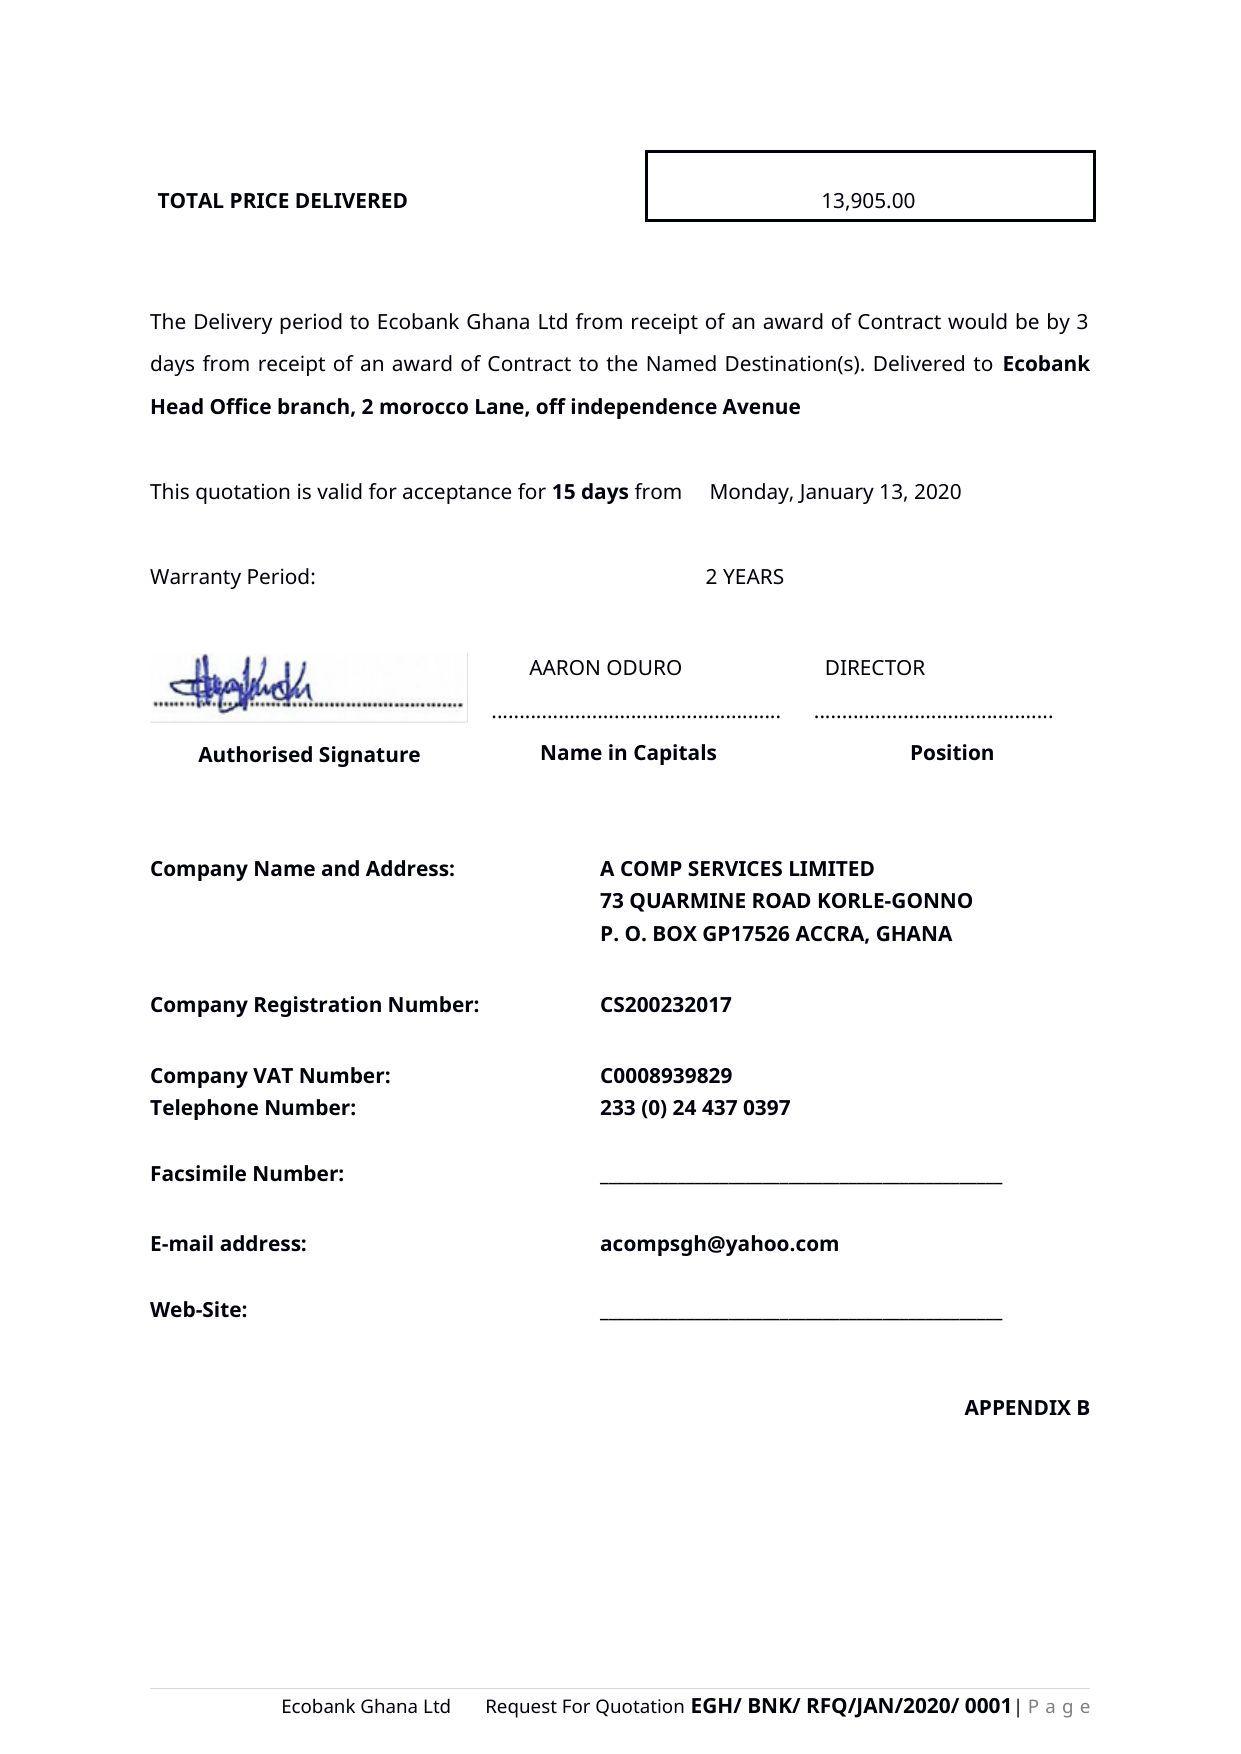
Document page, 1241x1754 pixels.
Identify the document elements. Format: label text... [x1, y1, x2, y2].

table_cell 13,905.00 [648, 153, 1093, 218]
text Company Registration Number: CS200232017 [150, 990, 1090, 1018]
text Web-Site: _______________________________________________ [150, 1295, 1090, 1323]
text APPENDIX B [150, 1393, 1090, 1421]
text The Delivery period to Ecobank Ghana Ltd from receipt of an award of Contract would be by 3 days from receipt of an award of Contract to the Named Destination(s). Delivered to Ecobank Head Office branch, 2 morocco Lane, off independence Avenue [150, 307, 1090, 420]
table_header Authorised Signature [139, 653, 480, 821]
text 73 QUARMINE ROAD KORLE-GONNO [150, 887, 1090, 915]
table_header AARON ODURO .................................................... Name in Capitals [480, 653, 802, 821]
text Company VAT Number: C0008939829 [150, 1061, 1090, 1089]
table_cell TOTAL PRICE DELIVERED [146, 150, 645, 218]
table_header DIRECTOR ........................................... Position [803, 653, 1101, 821]
text This quotation is valid for acceptance for 15 days from Monday, January 13, 2020 [150, 477, 1090, 506]
text P. O. BOX GP17526 ACCRA, GHANA [150, 919, 1090, 948]
picture [150, 653, 469, 724]
text E-mail address: acompsgh@yahoo.com [150, 1229, 1090, 1291]
text Telephone Number: 233 (0) 24 437 0397 [150, 1093, 1090, 1154]
text Facsimile Number: _______________________________________________ [150, 1159, 1090, 1187]
text Warranty Period: 2 YEARS [150, 562, 1090, 591]
text Company Name and Address: A COMP SERVICES LIMITED [150, 854, 1090, 882]
